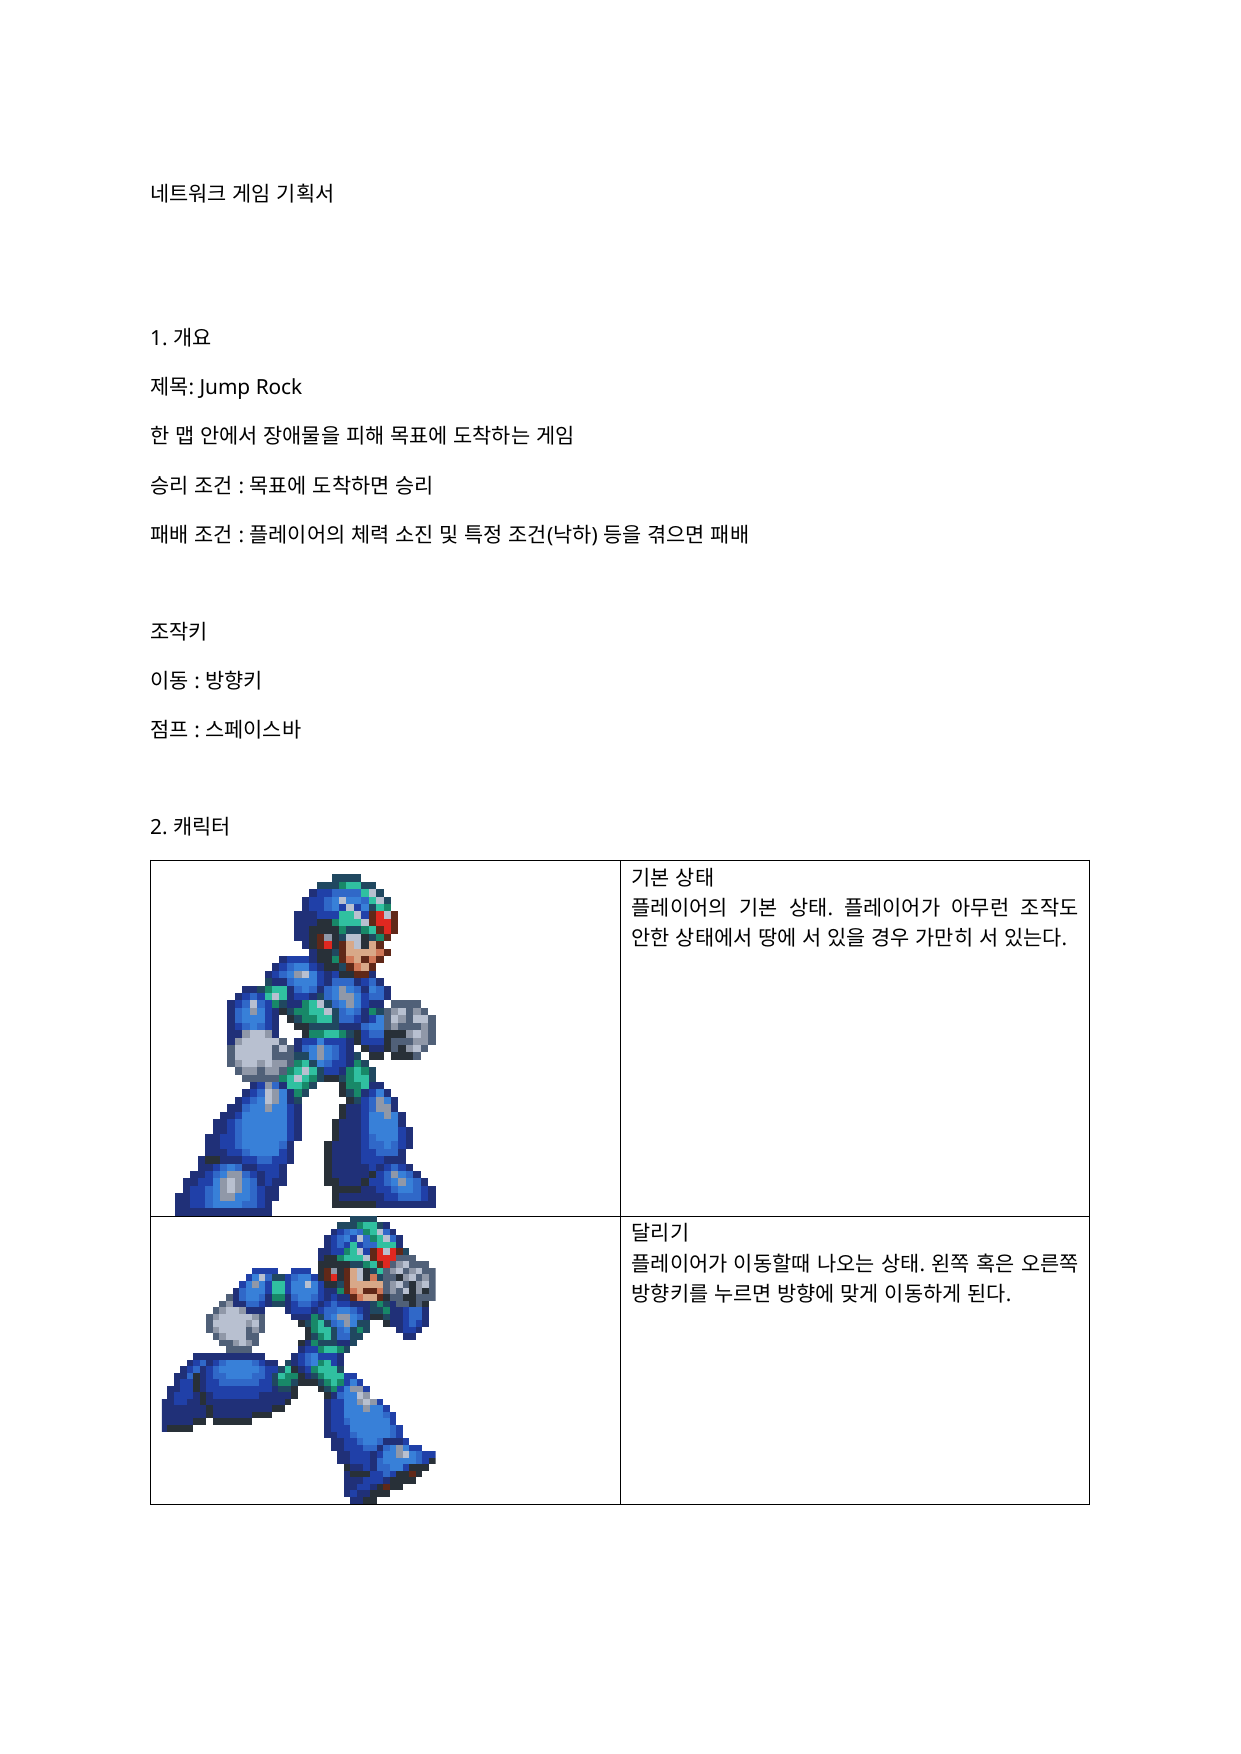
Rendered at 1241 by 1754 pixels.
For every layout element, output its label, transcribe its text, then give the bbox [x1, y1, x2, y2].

text 네트워크 게임 기획서 [150, 177, 1090, 207]
text 조작키 [150, 615, 1090, 645]
table_cell [151, 1217, 161, 1504]
table_cell 달리기 플레이어가 이동할때 나오는 상태. 왼쪽 혹은 오른쪽 방향키를 누르면 방향에 맞게 이동하게 된다. [621, 1217, 1089, 1504]
text 1. 개요 [150, 321, 1090, 351]
picture [161, 860, 451, 1504]
text 이동 : 방향키 [150, 664, 1090, 695]
text 패배 조건 : 플레이어의 체력 소진 및 특정 조건(낙하) 등을 겪으면 패배 [150, 518, 1090, 549]
text 제목: Jump Rock [150, 370, 1090, 401]
table_header [451, 861, 620, 1216]
table_header [151, 861, 161, 1216]
text 승리 조건 : 목표에 도착하면 승리 [150, 469, 1090, 499]
table_header 기본 상태 플레이어의 기본 상태. 플레이어가 아무런 조작도 안한 상태에서 땅에 서 있을 경우 가만히 서 있는다. [621, 861, 1089, 1216]
text 2. 캐릭터 [150, 810, 1090, 841]
text 점프 : 스페이스바 [150, 714, 1090, 744]
text 한 맵 안에서 장애물을 피해 목표에 도착하는 게임 [150, 420, 1090, 450]
table_cell [436, 1217, 620, 1504]
